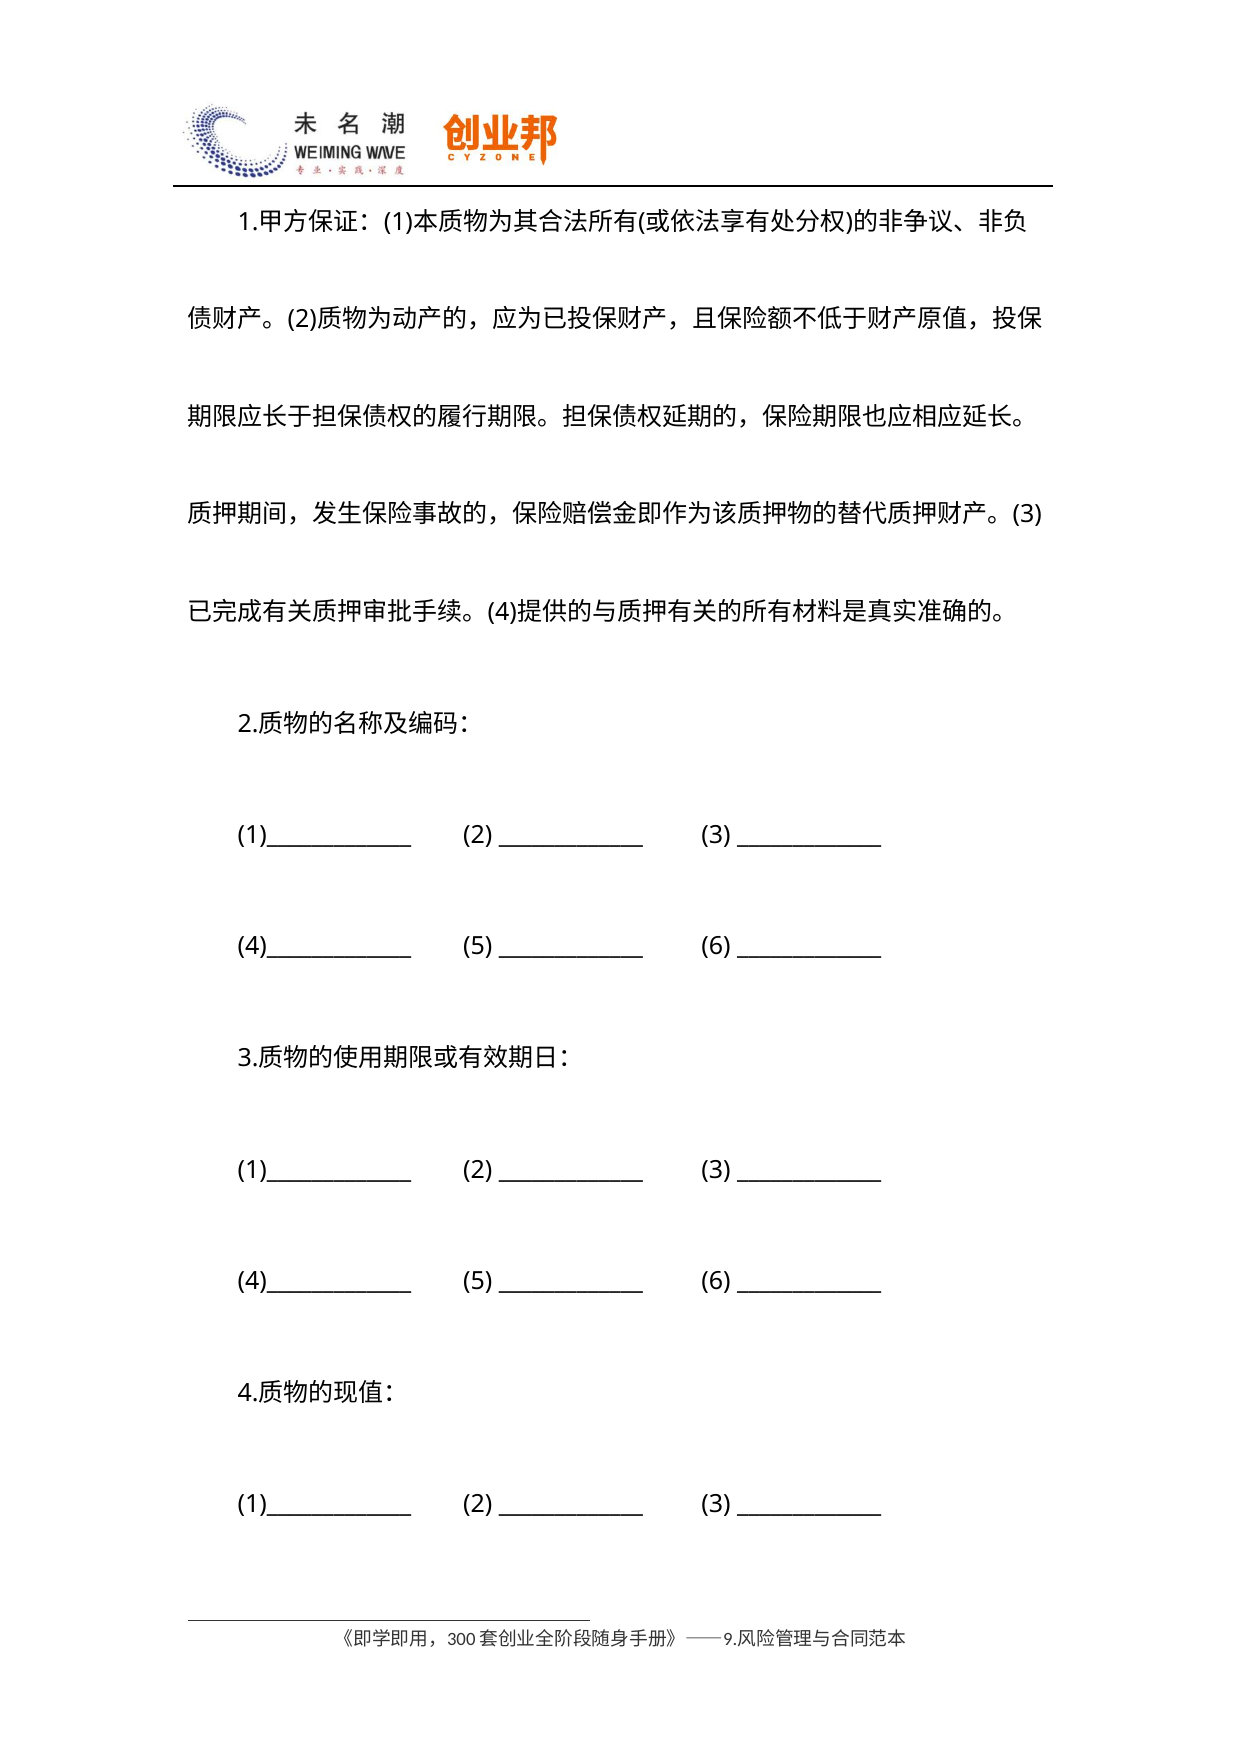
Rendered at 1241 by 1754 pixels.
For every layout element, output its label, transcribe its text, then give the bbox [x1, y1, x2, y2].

text (4)_____________ (5) _____________ (6) _____________ [187, 1247, 1053, 1312]
text 1.甲方保证：(1)本质物为其合法所有(或依法享有处分权)的非争议、非负债财产。(2)质物为动产的，应为已投保财产，且保险额不低于财产原值，投保期限应长于担保债权的履行期限。担保债权延期的，保险期限也应相应延长。质押期间，发生保险事故的，保险赔偿金即作为该质押物的替代质押财产。(3)已完成有关质押审批手续。(4)提供的与质押有关的所有材料是真实准确的。 [187, 187, 1053, 642]
text 3.质物的使用期限或有效期日： [187, 1023, 1053, 1088]
text (1)_____________ (2) _____________ (3) _____________ [187, 1136, 1053, 1201]
text (1)_____________ (2) _____________ (3) _____________ [187, 801, 1053, 866]
text (1)_____________ (2) _____________ (3) _____________ [187, 1470, 1053, 1535]
text 2.质物的名称及编码： [187, 689, 1053, 754]
text (4)_____________ (5) _____________ (6) _____________ [187, 912, 1053, 977]
text 4.质物的现值： [187, 1358, 1053, 1423]
picture [172, 88, 588, 183]
